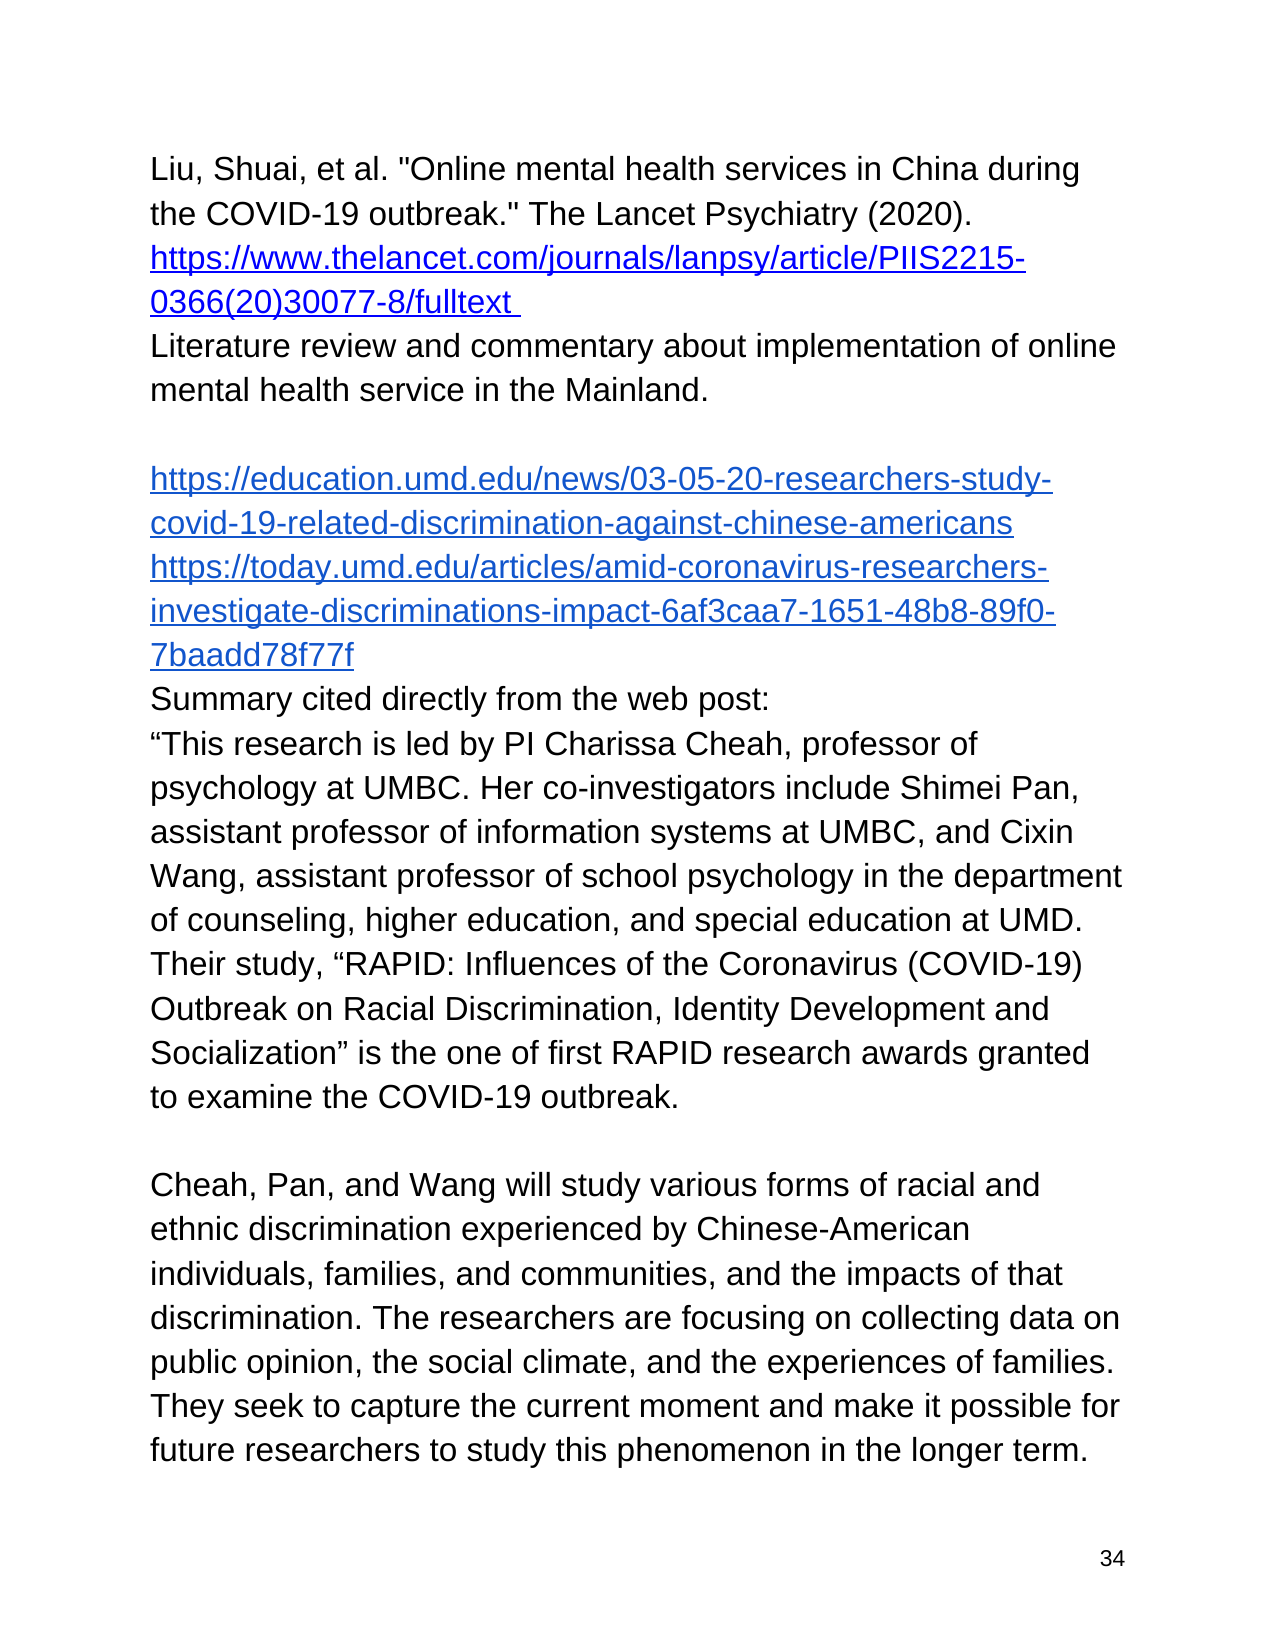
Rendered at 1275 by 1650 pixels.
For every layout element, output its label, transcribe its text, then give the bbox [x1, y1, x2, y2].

text https://education.umd.edu/news/03-05-20-researchers-study-covid-19-related-discrimination-against-chinese-americans [150, 458, 1125, 541]
text Liu, Shuai, et al. "Online mental health services in China during the COVID-19 outbreak." The Lancet Psychiatry (2020). [150, 149, 1125, 232]
text Cheah, Pan, and Wang will study various forms of racial and ethnic discrimination experienced by Chinese-American individuals, families, and communities, and the impacts of that discrimination. The researchers are focusing on collecting data on public opinion, the social climate, and the experiences of families. They seek to capture the current moment and make it possible for future researchers to study this phenomenon in the longer term. [150, 1165, 1125, 1469]
text https://www.thelancet.com/journals/lanpsy/article/PIIS2215-0366(20)30077-8/fulltext [150, 238, 1125, 320]
text https://today.umd.edu/articles/amid-coronavirus-researchers-investigate-discriminations-impact-6af3caa7-1651-48b8-89f0-7baadd78f77f [150, 547, 1125, 674]
text Summary cited directly from the web post: [150, 679, 1125, 718]
text “This research is led by PI Charissa Cheah, professor of psychology at UMBC. Her co-investigators include Shimei Pan, assistant professor of information systems at UMBC, and Cixin Wang, assistant professor of school psychology in the department of counseling, higher education, and special education at UMD. Their study, “RAPID: Influences of the Coronavirus (COVID-19) Outbreak on Racial Discrimination, Identity Development and Socialization” is the one of first RAPID research awards granted to examine the COVID-19 outbreak. [150, 723, 1125, 1115]
text Literature review and commentary about implementation of online mental health service in the Mainland. [150, 326, 1125, 409]
